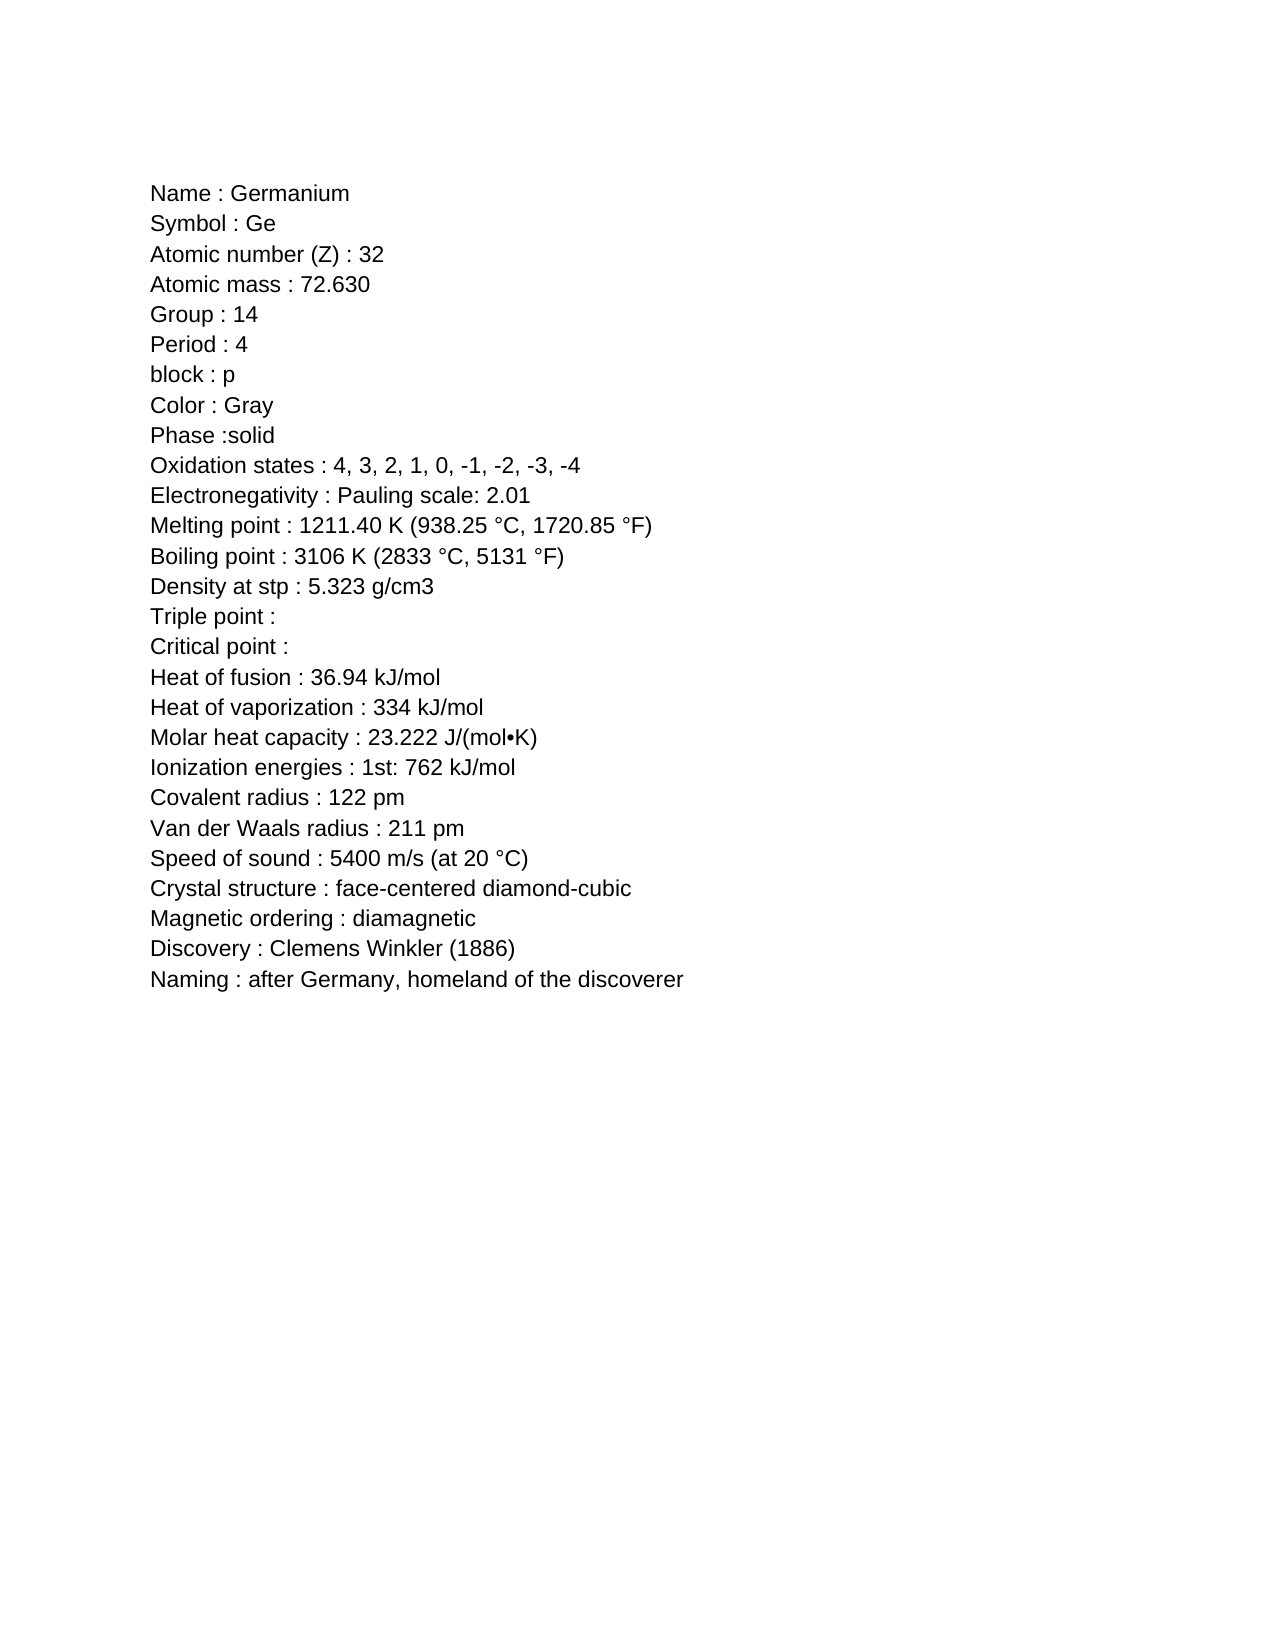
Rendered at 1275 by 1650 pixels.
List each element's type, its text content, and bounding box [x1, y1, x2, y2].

text Magnetic ordering : diamagnetic [150, 905, 1125, 932]
text block : p [150, 361, 1125, 388]
text Crystal structure : face-centered diamond-cubic [150, 875, 1125, 901]
text Density at stp : 5.323 g/cm3 [150, 573, 1125, 599]
text Boiling point : 3106 K (2833 °C, 5131 °F) [150, 543, 1125, 569]
text Phase :solid [150, 422, 1125, 448]
text Heat of vaporization : 334 kJ/mol [150, 694, 1125, 720]
text Period : 4 [150, 331, 1125, 358]
text Electronegativity : Pauling scale: 2.01 [150, 482, 1125, 509]
text Critical point : [150, 633, 1125, 660]
text Color : Gray [150, 392, 1125, 418]
text Atomic mass : 72.630 [150, 271, 1125, 297]
text Speed of sound : 5400 m/s (at 20 °C) [150, 845, 1125, 871]
text Molar heat capacity : 23.222 J/(mol•K) [150, 724, 1125, 750]
text Naming : after Germany, homeland of the discoverer [150, 966, 1125, 992]
text Oxidation states : 4, 3, 2, 1, 0, -1, -2, -3, -4 [150, 452, 1125, 478]
text Discovery : Clemens Winkler (1886) [150, 935, 1125, 962]
text Atomic number (Z) : 32 [150, 241, 1125, 267]
text Group : 14 [150, 301, 1125, 327]
text Van der Waals radius : 211 pm [150, 814, 1125, 841]
text Covalent radius : 122 pm [150, 784, 1125, 811]
text Melting point : 1211.40 K (938.25 °C, 1720.85 °F) [150, 512, 1125, 539]
text Symbol : Ge [150, 210, 1125, 237]
text Ionization energies : 1st: 762 kJ/mol [150, 754, 1125, 781]
text Heat of fusion : 36.94 kJ/mol [150, 663, 1125, 690]
text Name : Germanium [150, 180, 1125, 207]
text Triple point : [150, 603, 1125, 629]
